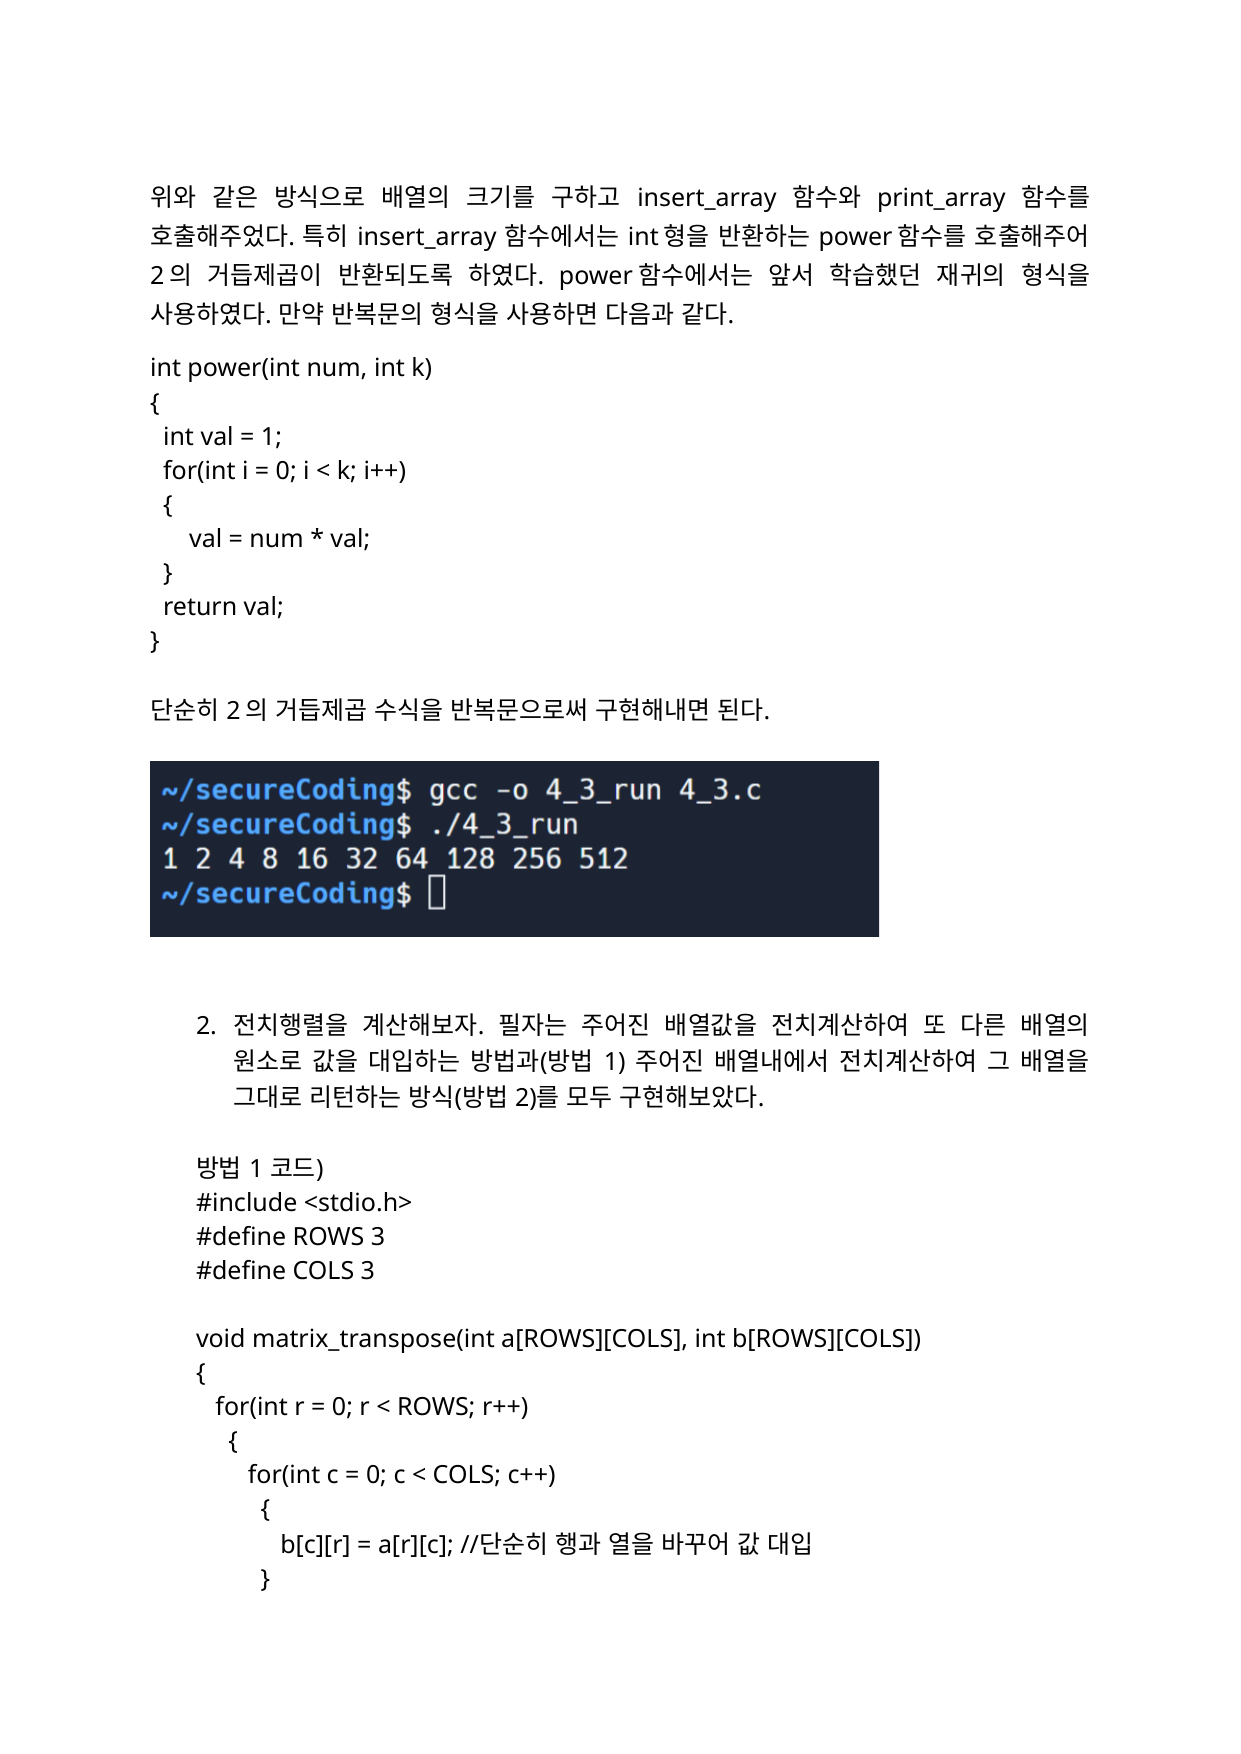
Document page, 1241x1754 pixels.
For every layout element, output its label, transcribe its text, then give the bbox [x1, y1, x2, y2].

picture [150, 761, 880, 937]
text { [150, 384, 1090, 418]
list 전치행렬을 계산해보자. 필자는 주어진 배열값을 전치계산하여 또 다른 배열의 원소로 값을 대입하는 방법과(방법 1) 주어진 배열내에서 전치계산하여 그 배열을 그대로 리턴하는 방식(방법 2)를 모두 구현해보았다. [196, 1005, 1090, 1114]
text #define ROWS 3 [196, 1218, 1090, 1252]
text { [196, 1423, 1090, 1457]
text void matrix_transpose(int a[ROWS][COLS], int b[ROWS][COLS]) [196, 1321, 1090, 1354]
text return val; [150, 588, 1090, 623]
text #include <stdio.h> [196, 1184, 1090, 1218]
text 방법 1 코드) [196, 1148, 1090, 1184]
text 위와 같은 방식으로 배열의 크기를 구하고 insert_array 함수와 print_array 함수를 호출해주었다. 특히 insert_array 함수에서는 int형을 반환하는 power함수를 호출해주어 2의 거듭제곱이 반환되도록 하였다. power함수에서는 앞서 학습했던 재귀의 형식을 사용하였다. 만약 반복문의 형식을 사용하면 다음과 같다. [150, 177, 1090, 331]
text int val = 1; [150, 418, 1090, 452]
text for(int i = 0; i < k; i++) [150, 452, 1090, 486]
text #define COLS 3 [196, 1252, 1090, 1286]
text { [150, 486, 1090, 520]
text } [150, 554, 1090, 588]
text } [150, 623, 1090, 657]
text int power(int num, int k) [150, 350, 1090, 384]
text 단순히 2의 거듭제곱 수식을 반복문으로써 구현해내면 된다. [150, 691, 1090, 727]
text { [196, 1491, 1090, 1525]
text for(int c = 0; c < COLS; c++) [196, 1457, 1090, 1491]
text } [196, 1561, 1090, 1595]
text for(int r = 0; r < ROWS; r++) [196, 1389, 1090, 1423]
text b[c][r] = a[r][c]; //단순히 행과 열을 바꾸어 값 대입 [196, 1525, 1090, 1561]
text val = num * val; [150, 520, 1090, 554]
text { [196, 1354, 1090, 1389]
